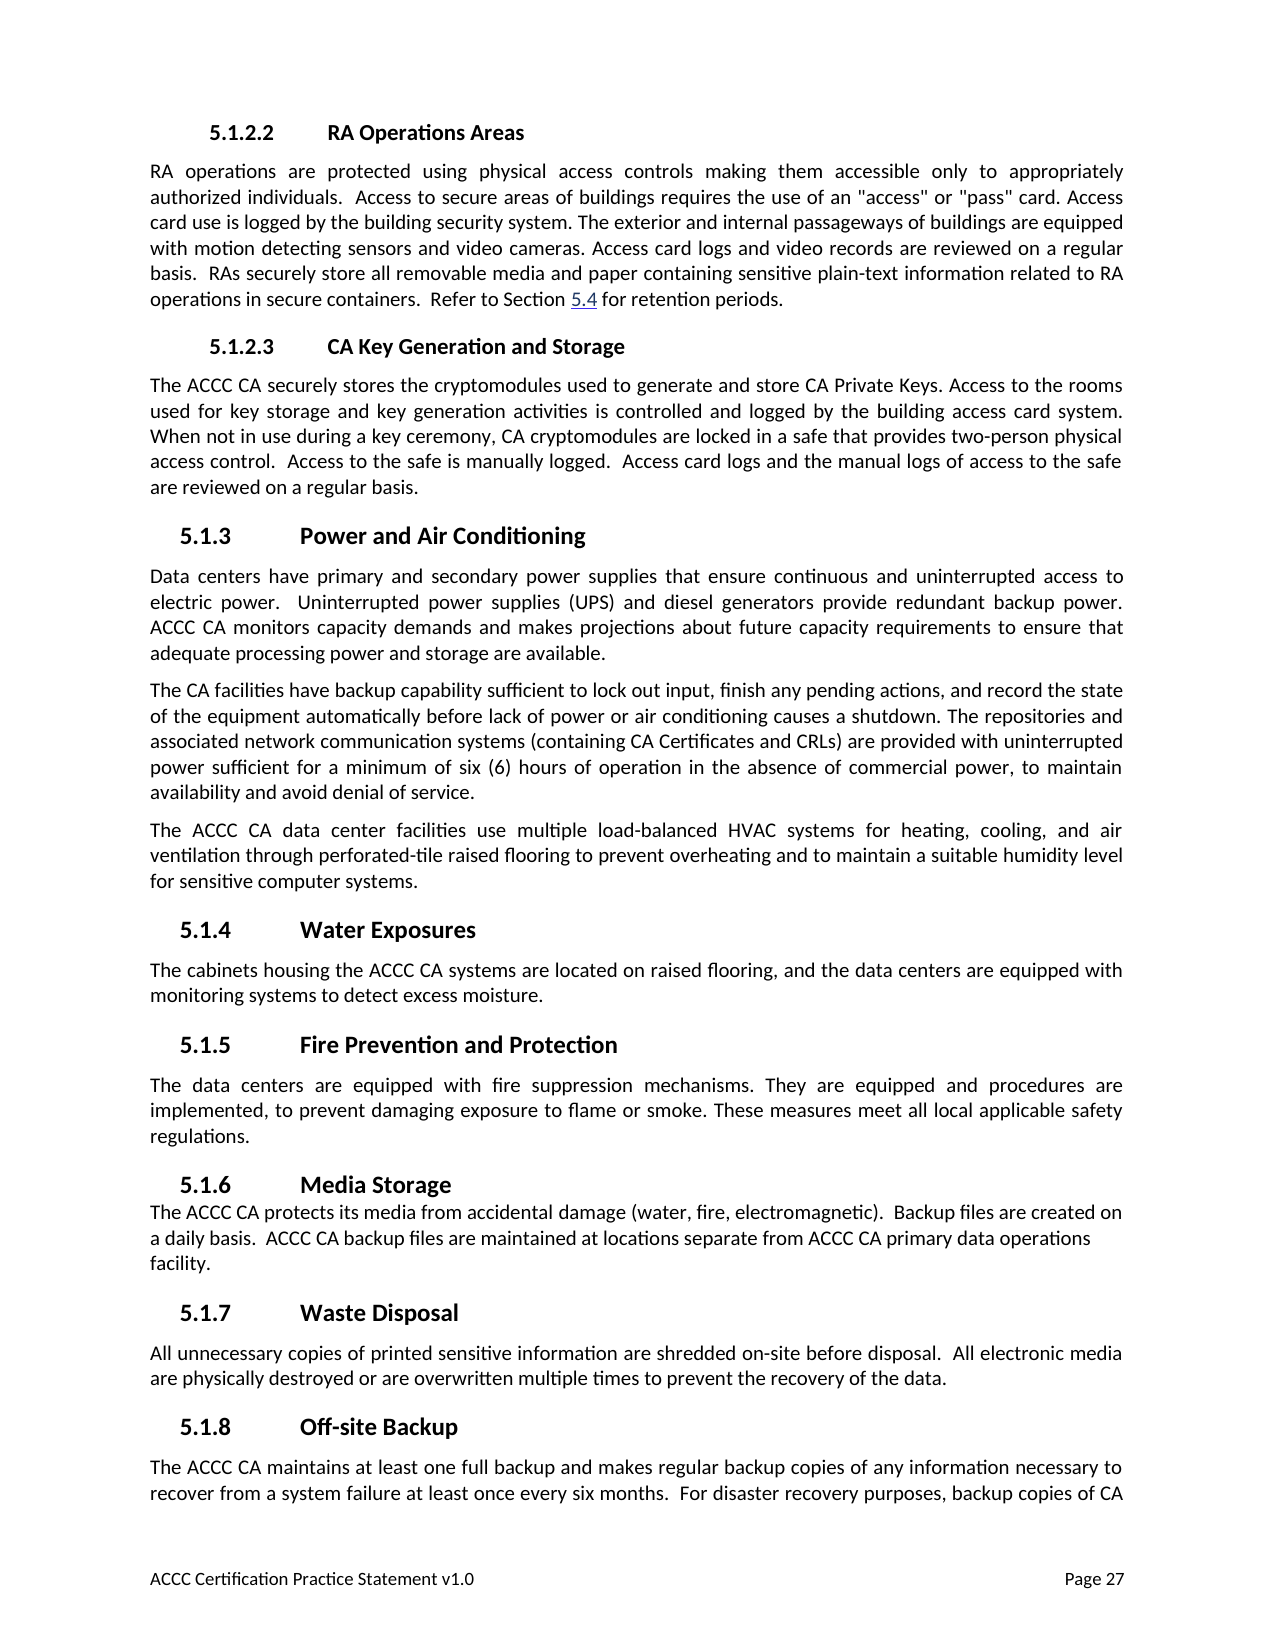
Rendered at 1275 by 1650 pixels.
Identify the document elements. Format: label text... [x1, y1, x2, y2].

subtitle CA Key Generation and Storage [209, 332, 1125, 360]
subtitle RA Operations Areas [209, 118, 1125, 146]
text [150, 1454, 1125, 1505]
subtitle Water Exposures [179, 914, 1125, 945]
text Data centers have primary and secondary power supplies that ensure continuous and uninterrupted access to electric power. Uninterrupted power supplies (UPS) and diesel generators provide redundant backup power. ACCC CA monitors capacity demands and makes projections about future capacity requirements to ensure that adequate processing power and storage are available. [150, 563, 1125, 665]
text The cabinets housing the ACCC CA systems are located on raised flooring, and the data centers are equipped with monitoring systems to detect excess moisture. [150, 957, 1125, 1008]
text All unnecessary copies of printed sensitive information are shredded on-site before disposal. All electronic media are physically destroyed or are overwritten multiple times to prevent the recovery of the data. [150, 1340, 1125, 1391]
subtitle Media Storage [179, 1169, 1125, 1199]
subtitle Fire Prevention and Protection [179, 1029, 1125, 1059]
text The data centers are equipped with fire suppression mechanisms. They are equipped and procedures are implemented, to prevent damaging exposure to flame or smoke. These measures meet all local applicable safety regulations. [150, 1072, 1125, 1148]
subtitle Off-site Backup [179, 1411, 1125, 1442]
text The ACCC CA data center facilities use multiple load-balanced HVAC systems for heating, cooling, and air ventilation through perforated-tile raised flooring to prevent overheating and to maintain a suitable humidity level for sensitive computer systems. [150, 817, 1125, 893]
subtitle Waste Disposal [179, 1297, 1125, 1327]
text The CA facilities have backup capability sufficient to lock out input, finish any pending actions, and record the state of the equipment automatically before lack of power or air conditioning causes a shutdown. The repositories and associated network communication systems (containing CA Certificates and CRLs) are provided with uninterrupted power sufficient for a minimum of six (6) hours of operation in the absence of commercial power, to maintain availability and avoid denial of service. [150, 678, 1125, 805]
text The ACCC CA securely stores the cryptomodules used to generate and store CA Private Keys. Access to the rooms used for key storage and key generation activities is controlled and logged by the building access card system. When not in use during a key ceremony, CA cryptomodules are locked in a safe that provides two-person physical access control. Access to the safe is manually logged. Access card logs and the manual logs of access to the safe are reviewed on a regular basis. [150, 372, 1125, 499]
text The ACCC CA protects its media from accidental damage (water, fire, electromagnetic). Backup files are created on a daily basis. ACCC CA backup files are maintained at locations separate from ACCC CA primary data operations facility. [150, 1199, 1125, 1276]
text RA operations are protected using physical access controls making them accessible only to appropriately authorized individuals. Access to secure areas of buildings requires the use of an "access" or "pass" card. Access card use is logged by the building security system. The exterior and internal passageways of buildings are equipped with motion detecting sensors and video cameras. Access card logs and video records are reviewed on a regular basis. RAs securely store all removable media and paper containing sensitive plain-text information related to RA operations in secure containers. Refer to Section 5.4 for retention periods. [150, 159, 1125, 311]
subtitle Power and Air Conditioning [179, 520, 1125, 551]
